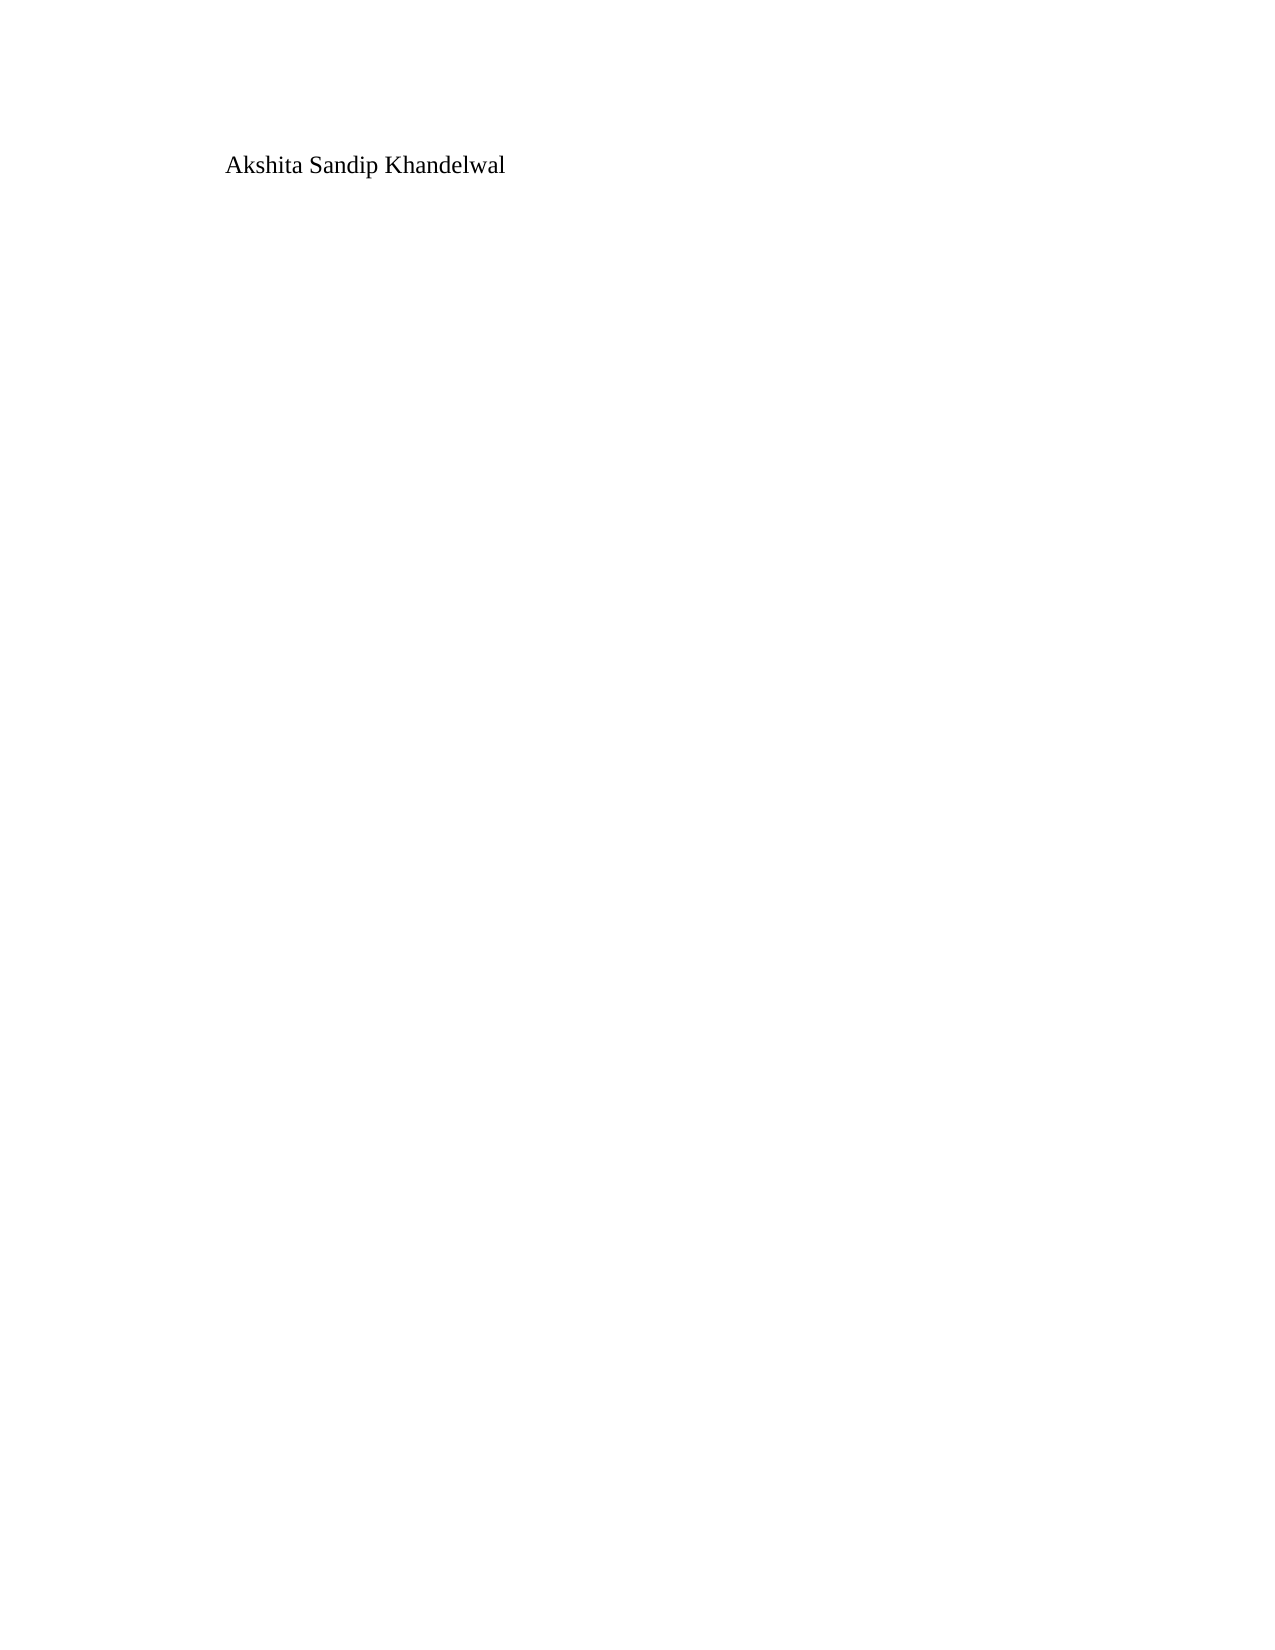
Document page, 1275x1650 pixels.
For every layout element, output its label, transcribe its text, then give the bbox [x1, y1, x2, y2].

text Akshita Sandip Khandelwal [150, 150, 1125, 179]
